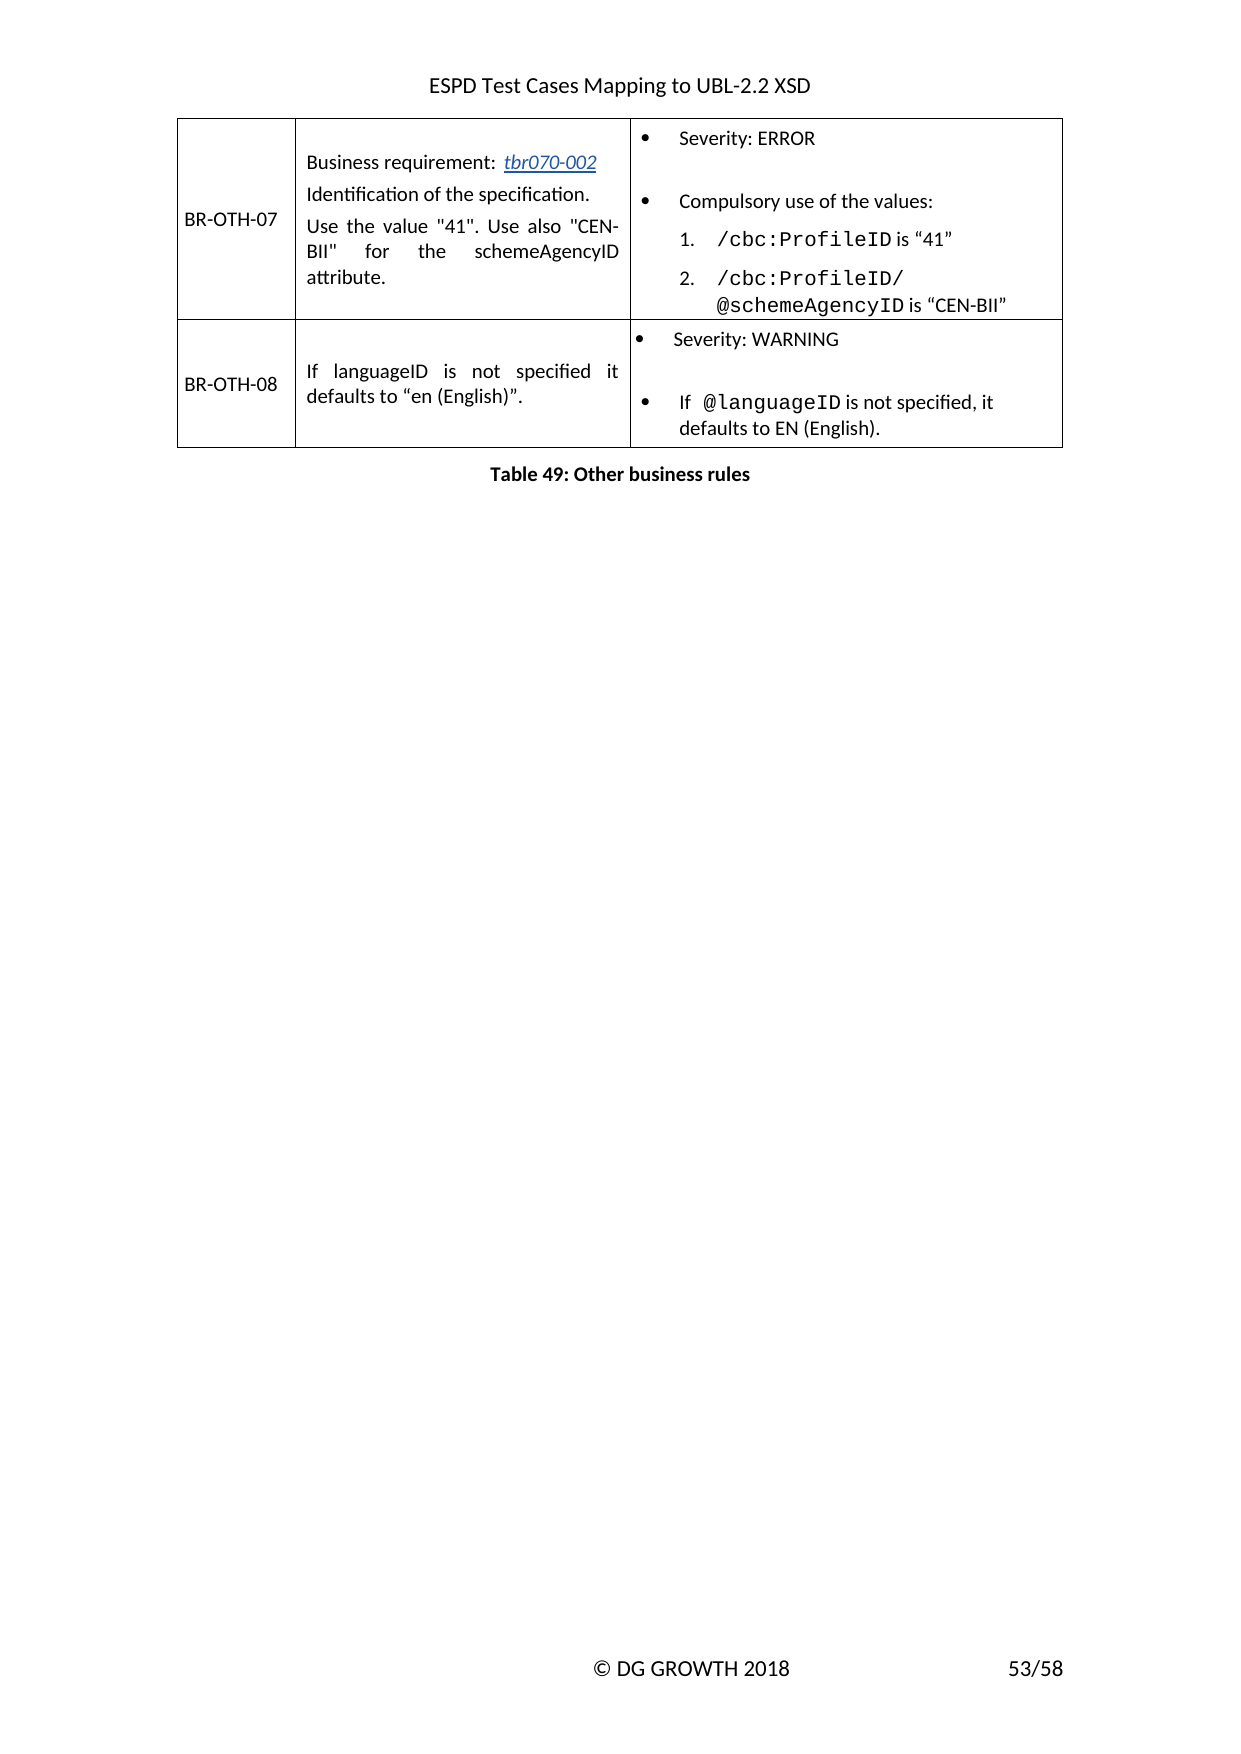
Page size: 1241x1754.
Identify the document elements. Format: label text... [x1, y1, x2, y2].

table_cell Severity: WARNING If @languageID is not specified, it defaults to EN (English). [631, 320, 1062, 447]
table_cell [178, 119, 295, 318]
table_cell If languageID is not specified it defaults to “en (English)”. [296, 320, 630, 447]
table_cell [178, 320, 295, 447]
table_cell Severity: ERROR Compulsory use of the values: /cbc:ProfileID is “41” /cbc:ProfileID/@schemeAgencyID is “CEN-BII” [631, 119, 1062, 318]
table_cell Business requirement: tbr070-002 Identification of the specification. Use the value "41". Use also "CEN-BII" for the schemeAgencyID attribute. [296, 119, 630, 318]
